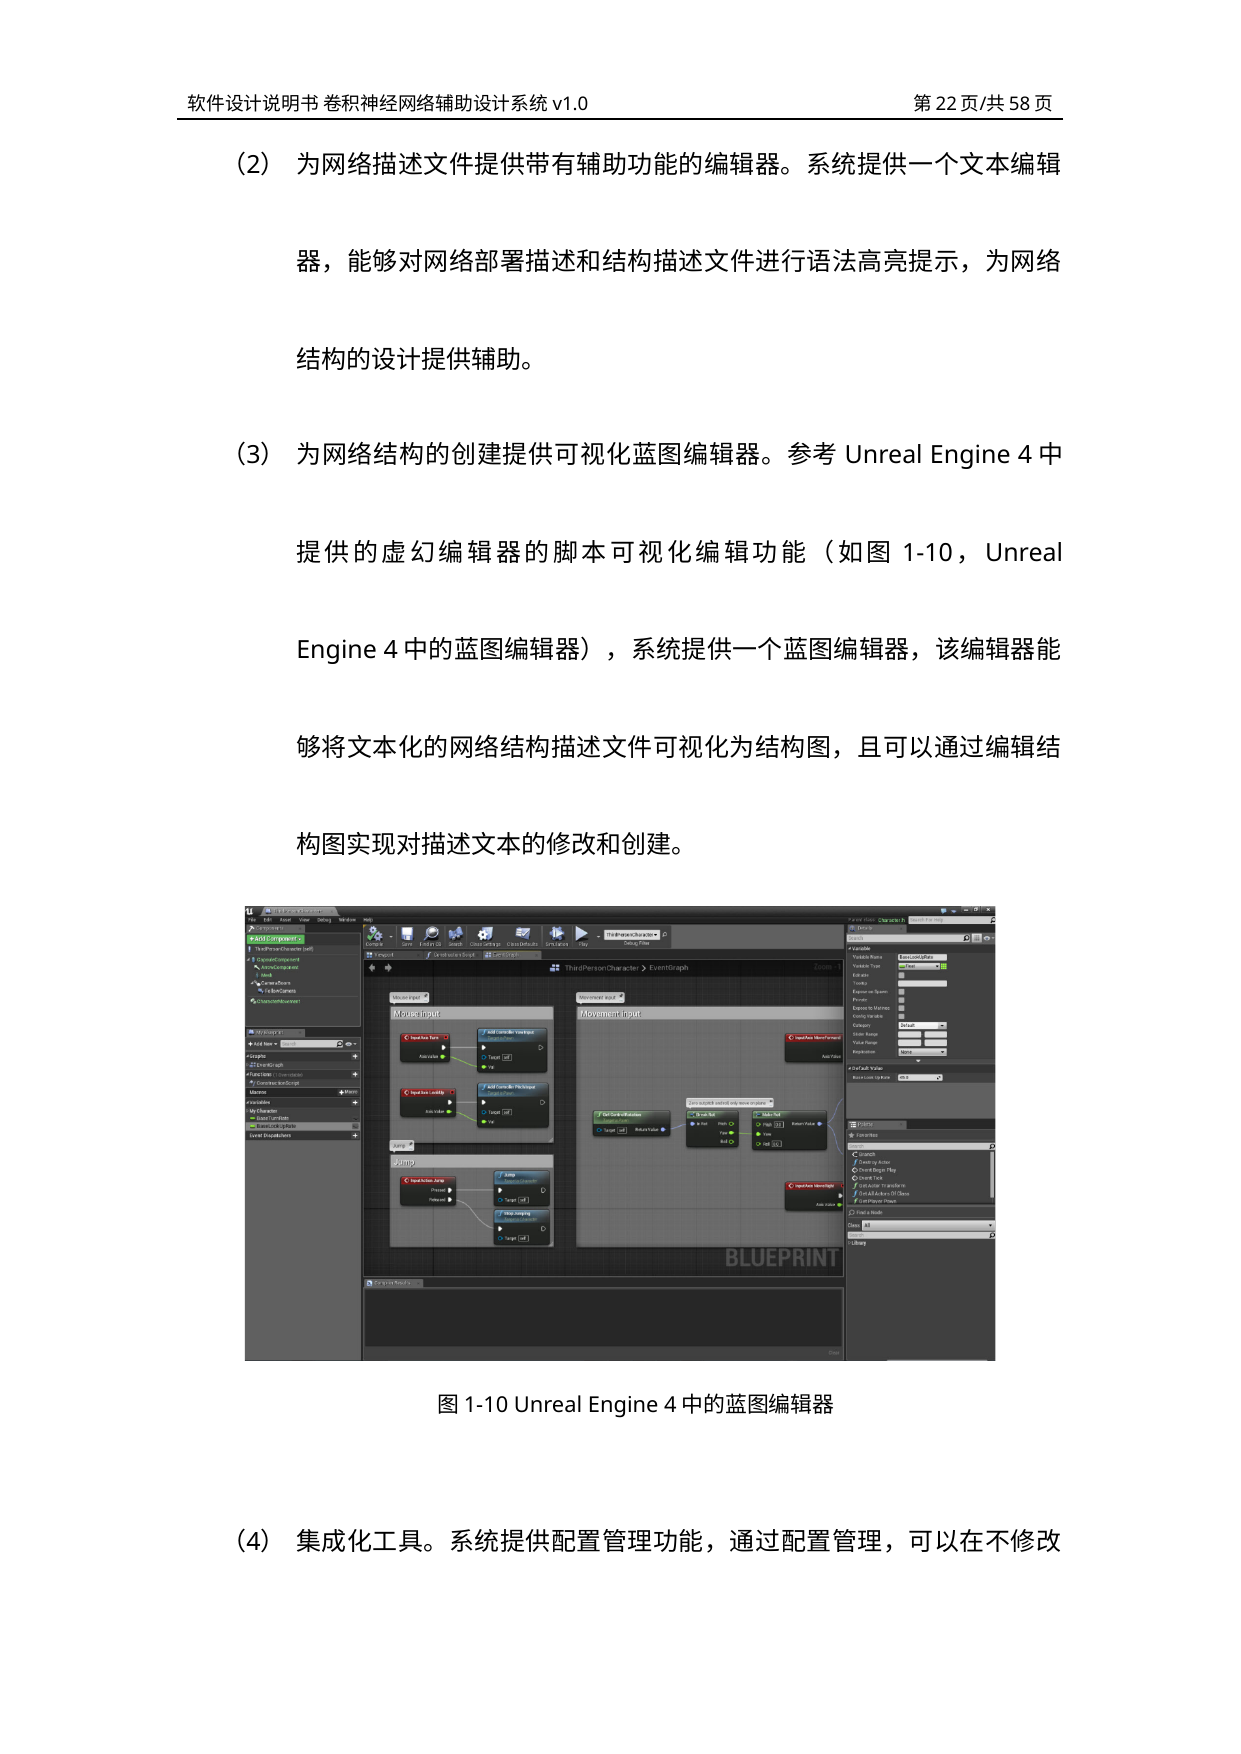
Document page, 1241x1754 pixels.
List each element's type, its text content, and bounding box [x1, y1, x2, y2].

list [221, 1507, 1063, 1572]
picture [244, 906, 996, 1361]
list 为网络描述文件提供带有辅助功能的编辑器。系统提供一个文本编辑器，能够对网络部署描述和结构描述文件进行语法高亮提示，为网络结构的设计提供辅助。 [221, 130, 1063, 390]
list 为网络结构的创建提供可视化蓝图编辑器。参考Unreal Engine 4中提供的虚幻编辑器的脚本可视化编辑功能（如图1-10，Unreal Engine 4中的蓝图编辑器），系统提供一个蓝图编辑器，该编辑器能够将文本化的网络结构描述文件可视化为结构图，且可以通过编辑结构图实现对描述文本的修改和创建。 [221, 421, 1063, 876]
text 图1-10 Unreal Engine 4中的蓝图编辑器 [208, 1386, 1063, 1419]
